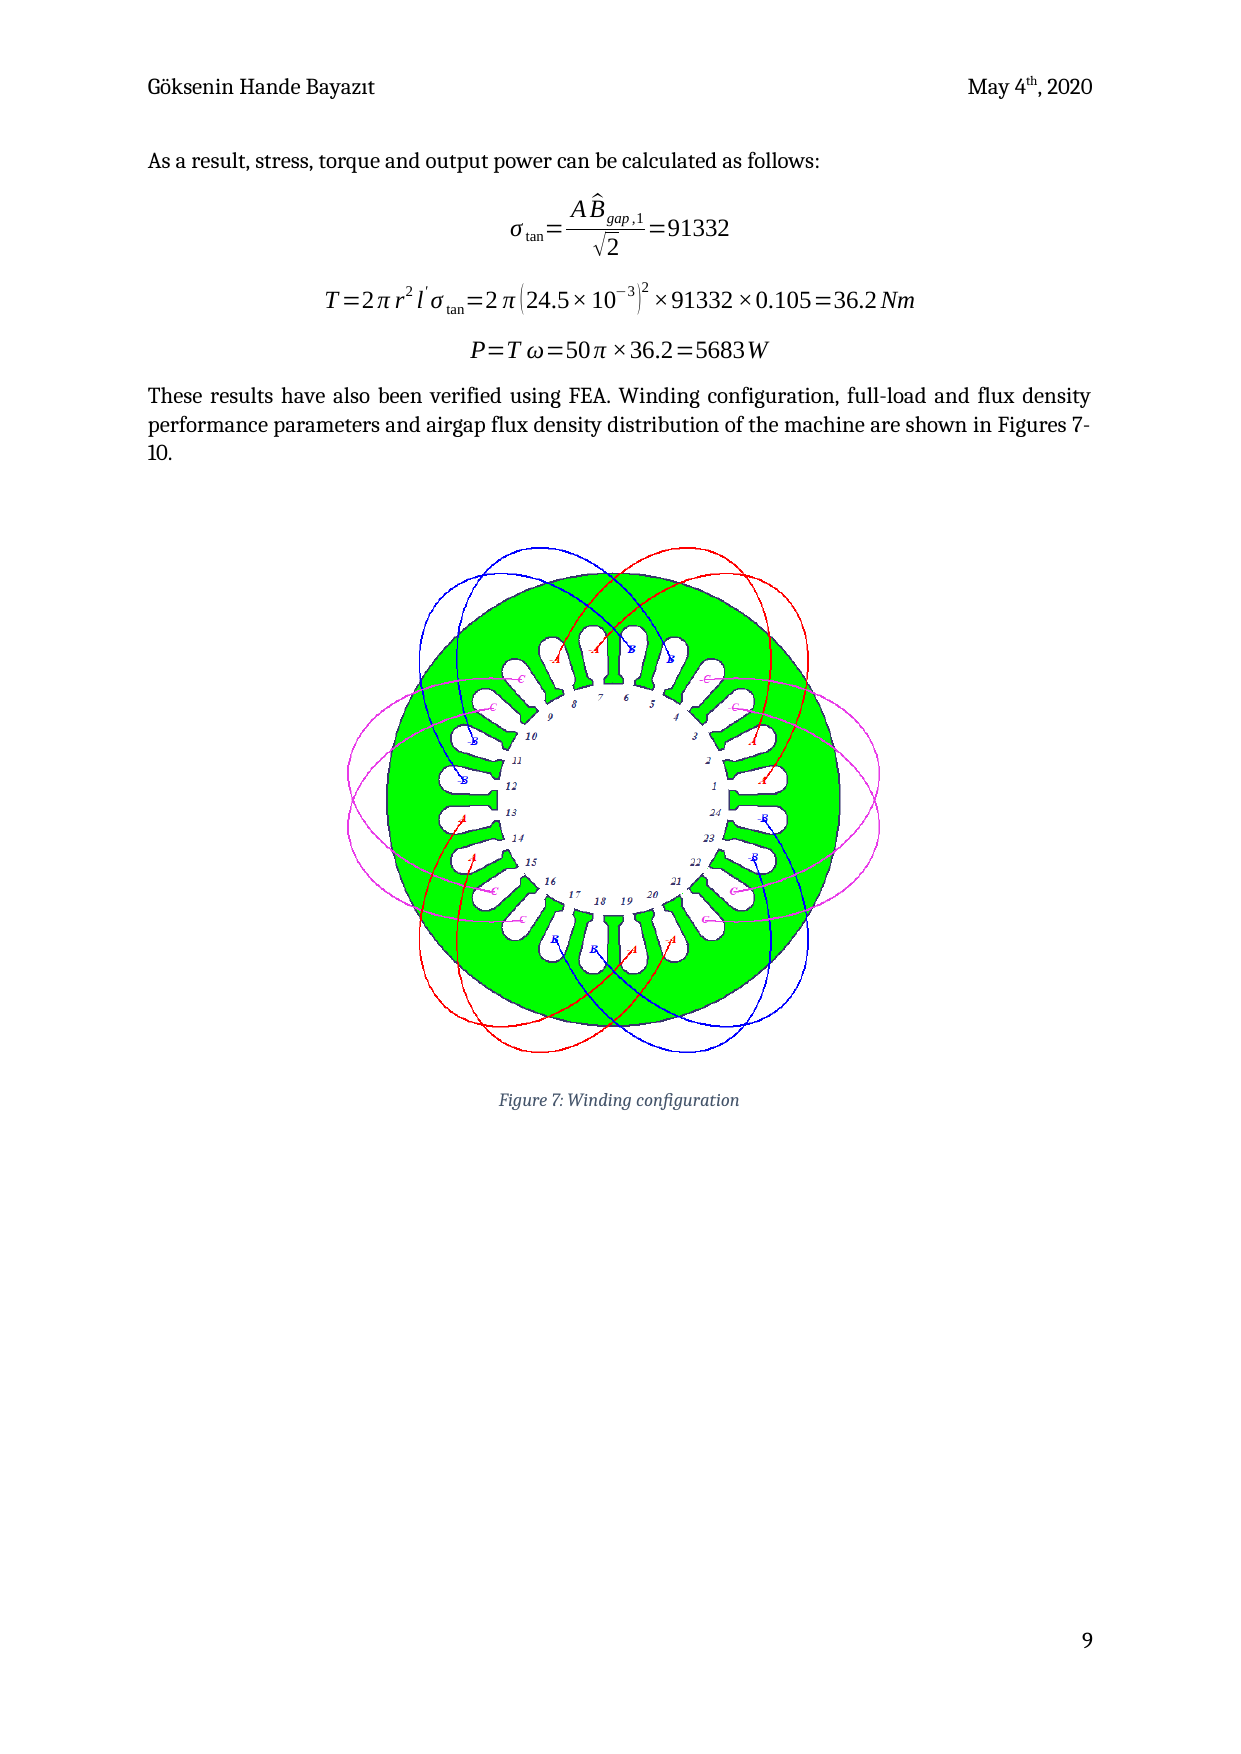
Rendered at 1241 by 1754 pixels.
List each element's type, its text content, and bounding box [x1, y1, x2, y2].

picture [337, 530, 903, 1071]
text These results have also been verified using FEA. Winding configuration, full-load and flux density performance parameters and airgap flux density distribution of the machine are shown in Figures 7-10. [148, 383, 1093, 466]
text Figure 7: Winding configuration [148, 1089, 1093, 1111]
text As a result, stress, torque and output power can be calculated as follows: [148, 148, 1093, 174]
